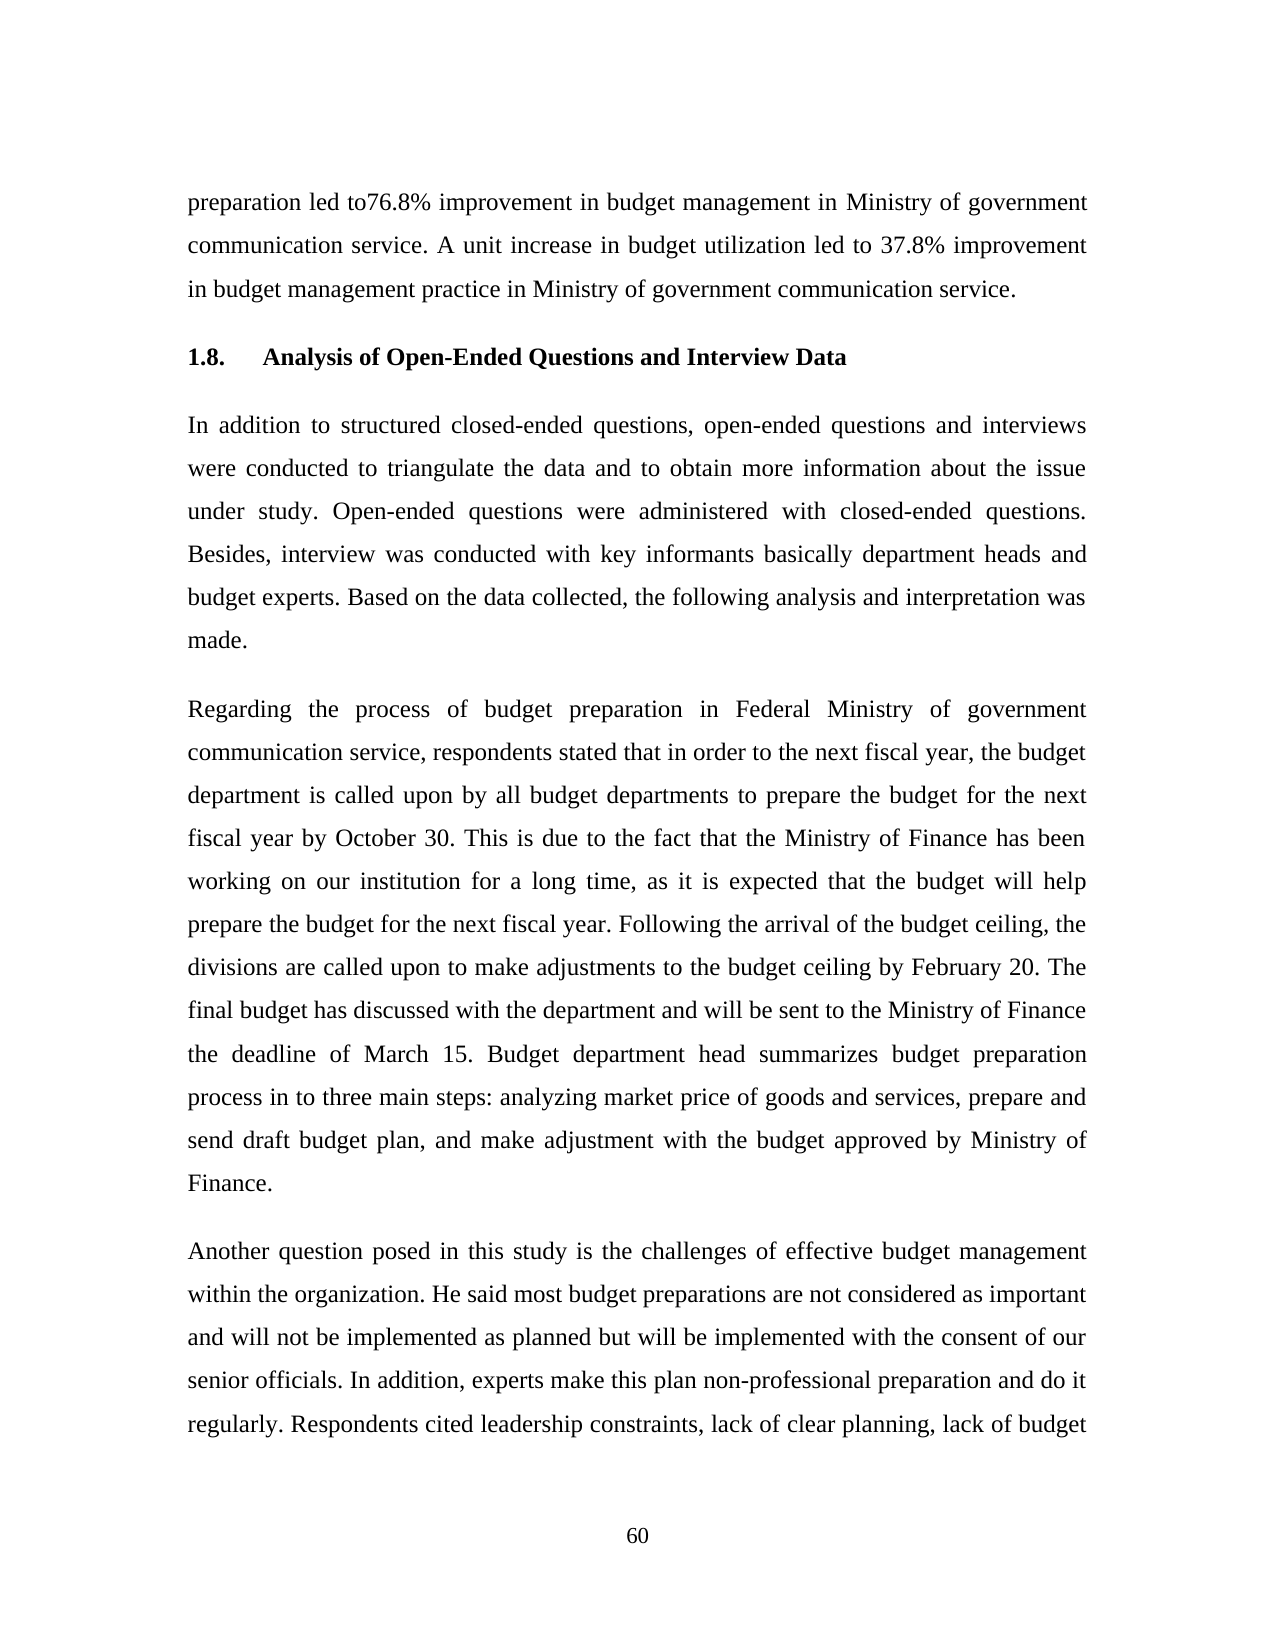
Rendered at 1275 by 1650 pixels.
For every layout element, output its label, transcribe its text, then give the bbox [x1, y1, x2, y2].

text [187, 1236, 1087, 1437]
text In addition to structured closed-ended questions, open-ended questions and interviews were conducted to triangulate the data and to obtain more information about the issue under study. Open-ended questions were administered with closed-ended questions. Besides, interview was conducted with key informants basically department heads and budget experts. Based on the data collected, the following analysis and interpretation was made. [187, 410, 1087, 654]
subtitle Analysis of Open-Ended Questions and Interview Data [187, 342, 1087, 371]
text Regarding the process of budget preparation in Federal Ministry of government communication service, respondents stated that in order to the next fiscal year, the budget department is called upon by all budget departments to prepare the budget for the next fiscal year by October 30. This is due to the fact that the Ministry of Finance has been working on our institution for a long time, as it is expected that the budget will help prepare the budget for the next fiscal year. Following the arrival of the budget ceiling, the divisions are called upon to make adjustments to the budget ceiling by February 20. The final budget has discussed with the department and will be sent to the Ministry of Finance the deadline of March 15. Budget department head summarizes budget preparation process in to three main steps: analyzing market price of goods and services, prepare and send draft budget plan, and make adjustment with the budget approved by Ministry of Finance. [187, 694, 1087, 1197]
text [187, 187, 1087, 302]
